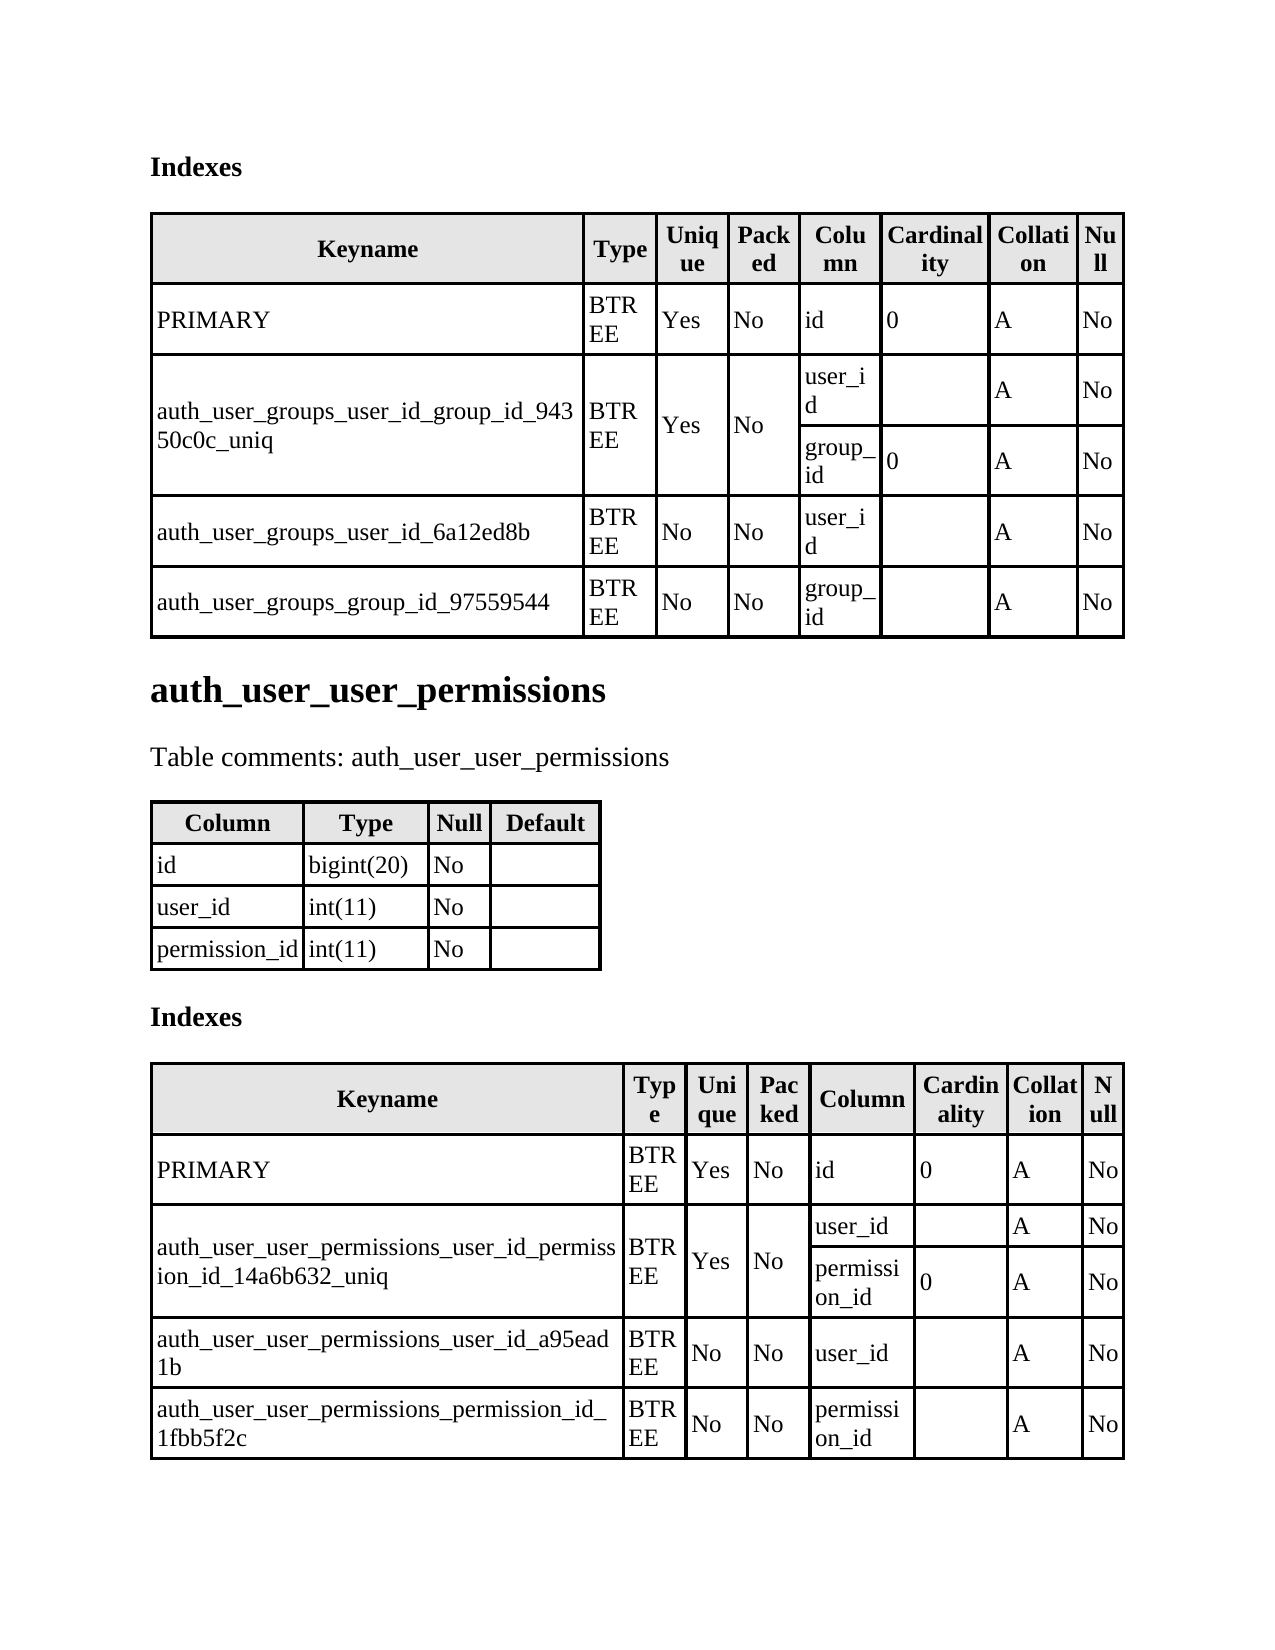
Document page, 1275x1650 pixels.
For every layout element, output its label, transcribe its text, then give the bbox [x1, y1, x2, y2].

table_cell No [1084, 1136, 1122, 1203]
table_cell auth_user_groups_group_id_97559544 [153, 568, 582, 635]
table_cell permission_id [812, 1389, 913, 1457]
table_cell BTREE [585, 285, 655, 353]
table_header Type [305, 804, 427, 842]
table_cell No [1084, 1248, 1122, 1316]
table_header Null [1079, 215, 1122, 282]
table_cell A [1009, 1389, 1081, 1457]
table_header Default [492, 804, 598, 842]
table_cell No [730, 356, 798, 494]
table_cell [883, 356, 987, 423]
table_cell int(11) [305, 929, 427, 968]
table_cell auth_user_user_permissions_permission_id_1fbb5f2c [153, 1389, 622, 1457]
table_cell No [730, 497, 798, 565]
table_cell A [1009, 1206, 1081, 1245]
table_cell No [430, 845, 489, 884]
text auth_user_user_permissions [150, 668, 1125, 711]
table_cell No [688, 1389, 746, 1457]
table_cell No [730, 285, 798, 353]
table_cell user_id [801, 497, 879, 565]
table_header Null [430, 804, 489, 842]
table_cell BTREE [585, 497, 655, 565]
table_cell id [153, 845, 302, 884]
table_header Column [801, 215, 879, 282]
table_header Type [585, 215, 655, 282]
table_header Collation [1009, 1065, 1081, 1132]
table_cell BTREE [585, 568, 655, 635]
table_cell bigint(20) [305, 845, 427, 884]
table_cell No [430, 887, 489, 926]
table_cell permission_id [153, 929, 302, 968]
table_cell 0 [883, 427, 987, 494]
table_header Collation [991, 215, 1076, 282]
table_cell 0 [916, 1136, 1006, 1203]
table_cell No [1079, 356, 1122, 423]
table_cell [492, 929, 598, 968]
table_cell permission_id [812, 1248, 913, 1316]
table_cell [883, 568, 987, 635]
text Indexes [150, 1000, 1125, 1033]
table_header Column [153, 804, 302, 842]
table_header Unique [688, 1065, 746, 1132]
table_cell A [991, 497, 1076, 565]
table_cell A [991, 356, 1076, 423]
table_cell A [1009, 1136, 1081, 1203]
table_cell No [688, 1319, 746, 1386]
table_cell No [658, 497, 727, 565]
table_cell group_id [801, 427, 879, 494]
table_header Keyname [153, 215, 582, 282]
table_cell PRIMARY [153, 1136, 622, 1203]
table_cell BTREE [585, 356, 655, 494]
table_cell id [812, 1136, 913, 1203]
table_cell A [991, 427, 1076, 494]
table_header Cardinality [916, 1065, 1006, 1132]
table_cell [883, 497, 987, 565]
table_cell auth_user_groups_user_id_group_id_94350c0c_uniq [153, 356, 582, 494]
table_cell A [991, 285, 1076, 353]
table_cell [916, 1389, 1006, 1457]
table_header Unique [658, 215, 727, 282]
table_cell user_id [801, 356, 879, 423]
table_cell No [730, 568, 798, 635]
table_cell No [430, 929, 489, 968]
table_cell group_id [801, 568, 879, 635]
table_cell No [1079, 285, 1122, 353]
table_header Packed [749, 1065, 808, 1132]
table_cell [916, 1206, 1006, 1245]
table_cell BTREE [625, 1319, 684, 1386]
text Indexes [150, 150, 1125, 182]
table_cell auth_user_user_permissions_user_id_permission_id_14a6b632_uniq [153, 1206, 622, 1316]
table_cell A [991, 568, 1076, 635]
table_cell No [1079, 427, 1122, 494]
table_header Type [625, 1065, 684, 1132]
table_cell 0 [916, 1248, 1006, 1316]
table_header Column [812, 1065, 913, 1132]
table_cell auth_user_user_permissions_user_id_a95ead1b [153, 1319, 622, 1386]
table_cell 0 [883, 285, 987, 353]
table_cell No [749, 1206, 808, 1316]
table_header Packed [730, 215, 798, 282]
table_header Keyname [153, 1065, 622, 1132]
table_cell [492, 845, 598, 884]
table_cell user_id [812, 1319, 913, 1386]
table_header Null [1084, 1065, 1122, 1132]
table_cell A [1009, 1248, 1081, 1316]
table_cell [916, 1319, 1006, 1386]
table_cell No [1079, 497, 1122, 565]
table_cell auth_user_groups_user_id_6a12ed8b [153, 497, 582, 565]
table_cell id [801, 285, 879, 353]
table_cell Yes [688, 1206, 746, 1316]
table_cell No [749, 1389, 808, 1457]
table_cell Yes [658, 285, 727, 353]
table_cell BTREE [625, 1206, 684, 1316]
table_cell Yes [688, 1136, 746, 1203]
table_cell [492, 887, 598, 926]
table_cell BTREE [625, 1136, 684, 1203]
table_cell user_id [153, 887, 302, 926]
table_cell PRIMARY [153, 285, 582, 353]
table_cell Yes [658, 356, 727, 494]
table_cell No [1084, 1319, 1122, 1386]
table_cell A [1009, 1319, 1081, 1386]
text Table comments: auth_user_user_permissions [150, 740, 1125, 772]
table_cell No [749, 1136, 808, 1203]
table_cell No [1084, 1389, 1122, 1457]
table_cell No [1079, 568, 1122, 635]
table_header Cardinality [883, 215, 987, 282]
table_cell No [749, 1319, 808, 1386]
table_cell No [1084, 1206, 1122, 1245]
table_cell user_id [812, 1206, 913, 1245]
table_cell BTREE [625, 1389, 684, 1457]
table_cell No [658, 568, 727, 635]
table_cell int(11) [305, 887, 427, 926]
